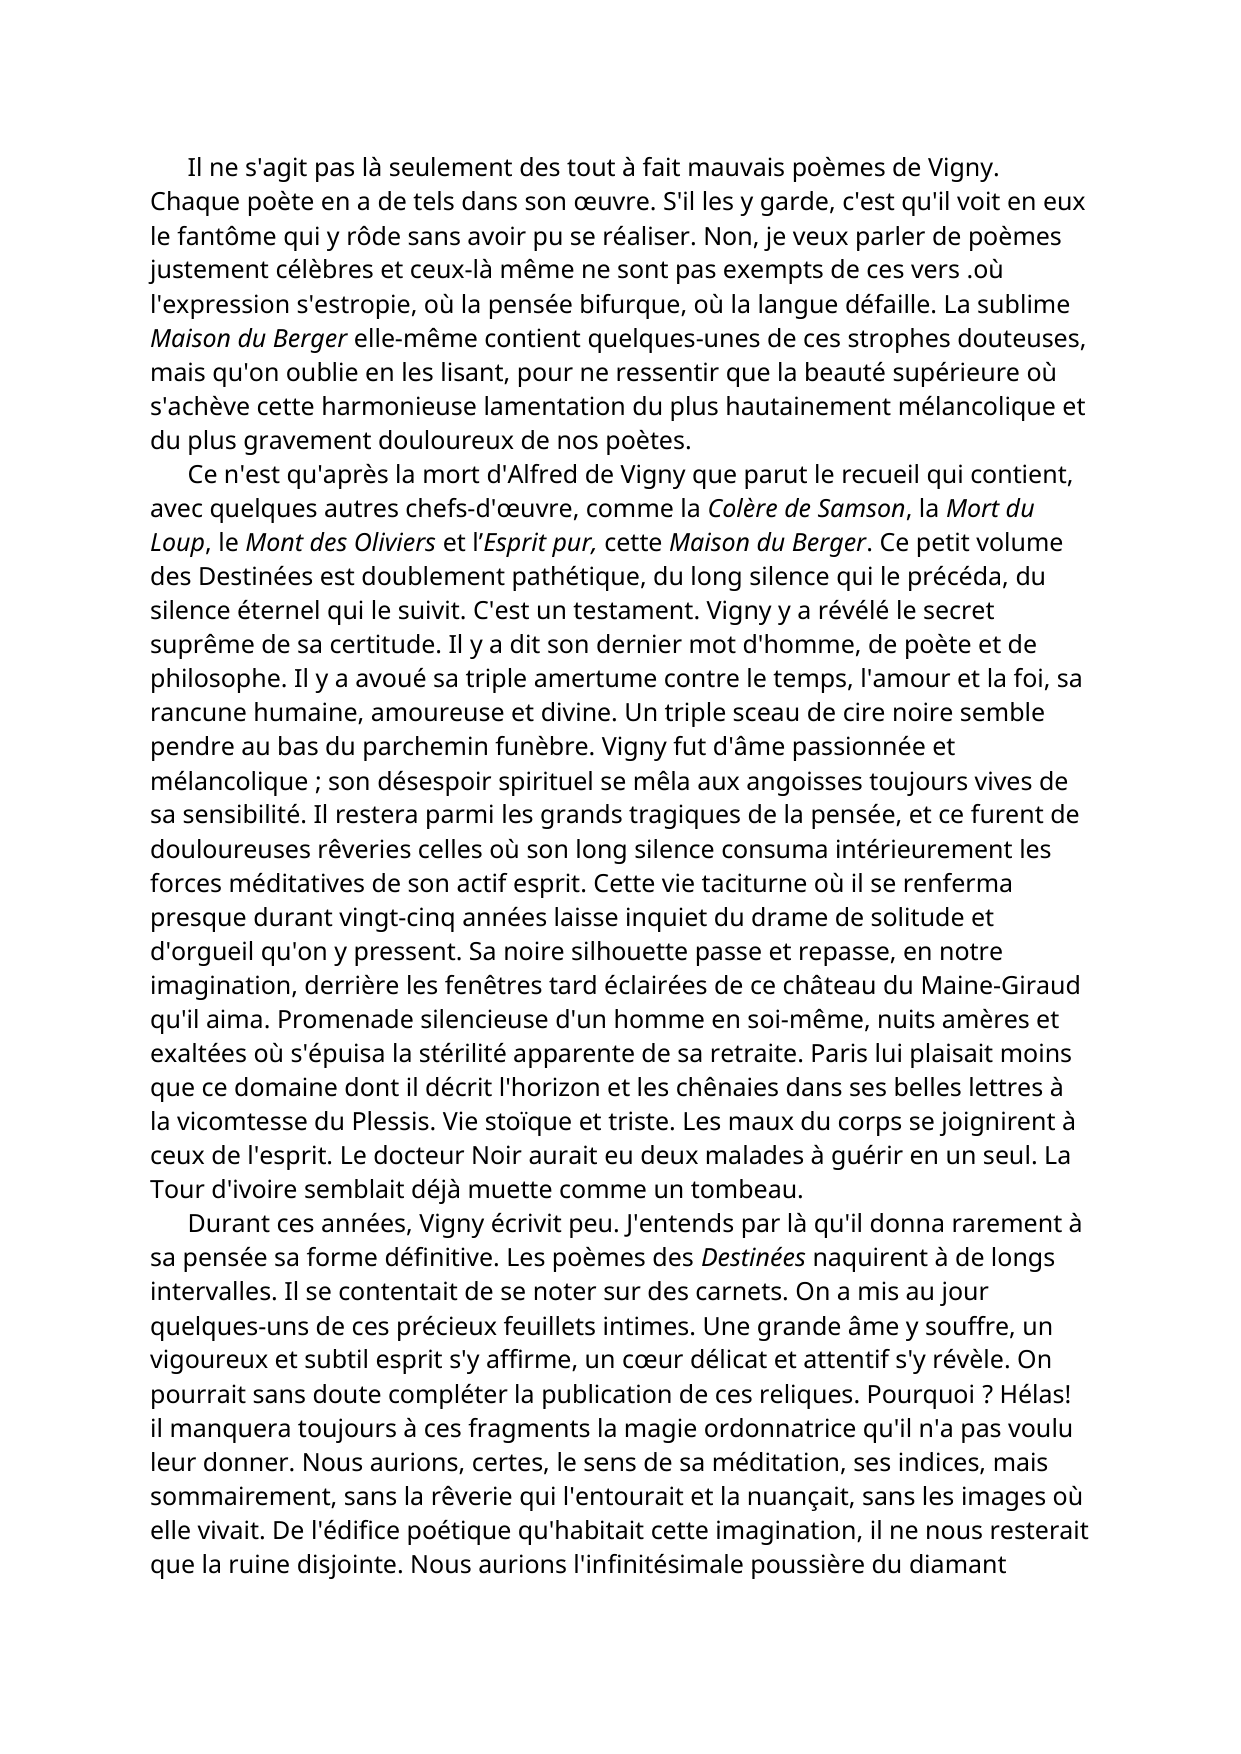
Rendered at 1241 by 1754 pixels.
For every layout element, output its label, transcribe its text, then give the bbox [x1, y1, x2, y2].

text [150, 1206, 1090, 1581]
text Il ne s'agit pas là seulement des tout à fait mauvais poèmes de Vigny. Chaque poète en a de tels dans son œuvre. S'il les y garde, c'est qu'il voit en eux le fantôme qui y rôde sans avoir pu se réaliser. Non, je veux parler de poèmes justement célèbres et ceux-là même ne sont pas exempts de ces vers .où l'expression s'estropie, où la pensée bifurque, où la langue défaille. La sublime Maison du Berger elle-même contient quelques-unes de ces strophes douteuses, mais qu'on oublie en les lisant, pour ne ressentir que la beauté supérieure où s'achève cette harmonieuse lamentation du plus hautainement mélancolique et du plus gravement douloureux de nos poètes. [150, 150, 1090, 457]
text Ce n'est qu'après la mort d'Alfred de Vigny que parut le recueil qui contient, avec quelques autres chefs-d'œuvre, comme la Colère de Samson, la Mort du Loup, le Mont des Oliviers et l’Esprit pur, cette Maison du Berger. Ce petit volume des Destinées est doublement pathétique, du long silence qui le précéda, du silence éternel qui le suivit. C'est un testament. Vigny y a révélé le secret suprême de sa certitude. Il y a dit son dernier mot d'homme, de poète et de philosophe. Il y a avoué sa triple amertume contre le temps, l'amour et la foi, sa rancune humaine, amoureuse et divine. Un triple sceau de cire noire semble pendre au bas du parchemin funèbre. Vigny fut d'âme passionnée et mélancolique ; son désespoir spirituel se mêla aux angoisses toujours vives de sa sensibilité. Il restera parmi les grands tragiques de la pensée, et ce furent de douloureuses rêveries celles où son long silence consuma intérieurement les forces méditatives de son actif esprit. Cette vie taciturne où il se renferma presque durant vingt-cinq années laisse inquiet du drame de solitude et d'orgueil qu'on y pressent. Sa noire silhouette passe et repasse, en notre imagination, derrière les fenêtres tard éclairées de ce château du Maine-Giraud qu'il aima. Promenade silencieuse d'un homme en soi-même, nuits amères et exaltées où s'épuisa la stérilité apparente de sa retraite. Paris lui plaisait moins que ce domaine dont il décrit l'horizon et les chênaies dans ses belles lettres à la vicomtesse du Plessis. Vie stoïque et triste. Les maux du corps se joignirent à ceux de l'esprit. Le docteur Noir aurait eu deux malades à guérir en un seul. La Tour d'ivoire semblait déjà muette comme un tombeau. [150, 457, 1090, 1206]
